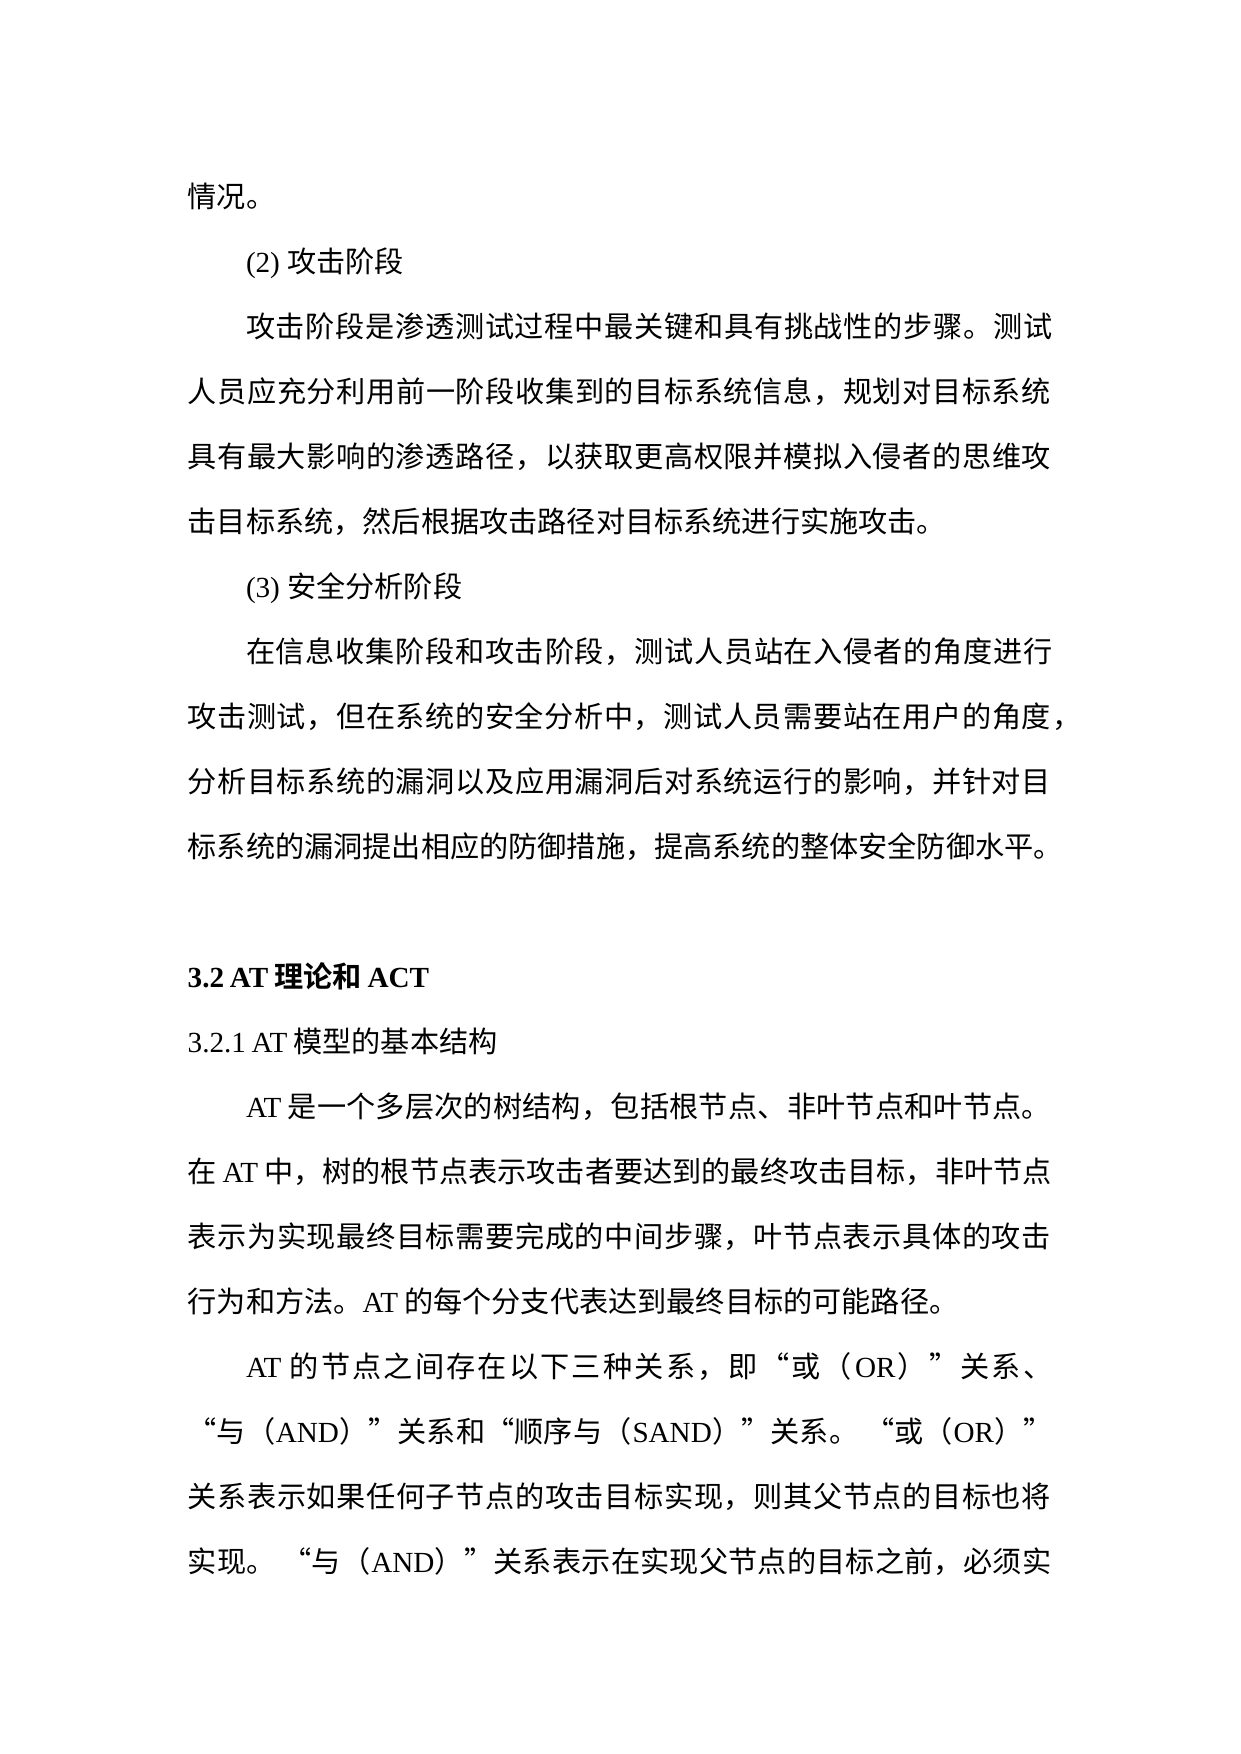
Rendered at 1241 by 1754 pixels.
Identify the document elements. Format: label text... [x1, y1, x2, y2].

text 在信息收集阶段和攻击阶段，测试人员站在入侵者的角度进行攻击测试，但在系统的安全分析中，测试人员需要站在用户的角度，分析目标系统的漏洞以及应用漏洞后对系统运行的影响，并针对目标系统的漏洞提出相应的防御措施，提高系统的整体安全防御水平。 [187, 617, 1053, 877]
subtitle 3.2.1 AT模型的基本结构 [187, 1007, 1053, 1072]
text (2) 攻击阶段 [187, 227, 1053, 292]
subtitle 3.2 AT理论和ACT [187, 942, 1053, 1007]
text 为了收集系统的信息，我们首先发现目标网络中的存活主机，然后对网络中的每个主机进行信息扫描，了解主机的操作系统、端口、协议和漏洞状态，最后抓取数据包以了解主机之间的端口通信情况。 [187, 162, 1053, 227]
text (3) 安全分析阶段 [187, 552, 1053, 617]
text 攻击阶段是渗透测试过程中最关键和具有挑战性的步骤。测试人员应充分利用前一阶段收集到的目标系统信息，规划对目标系统具有最大影响的渗透路径，以获取更高权限并模拟入侵者的思维攻击目标系统，然后根据攻击路径对目标系统进行实施攻击。 [187, 292, 1053, 552]
text AT是一个多层次的树结构，包括根节点、非叶节点和叶节点。在AT中，树的根节点表示攻击者要达到的最终攻击目标，非叶节点表示为实现最终目标需要完成的中间步骤，叶节点表示具体的攻击行为和方法。AT的每个分支代表达到最终目标的可能路径。 [187, 1072, 1053, 1332]
